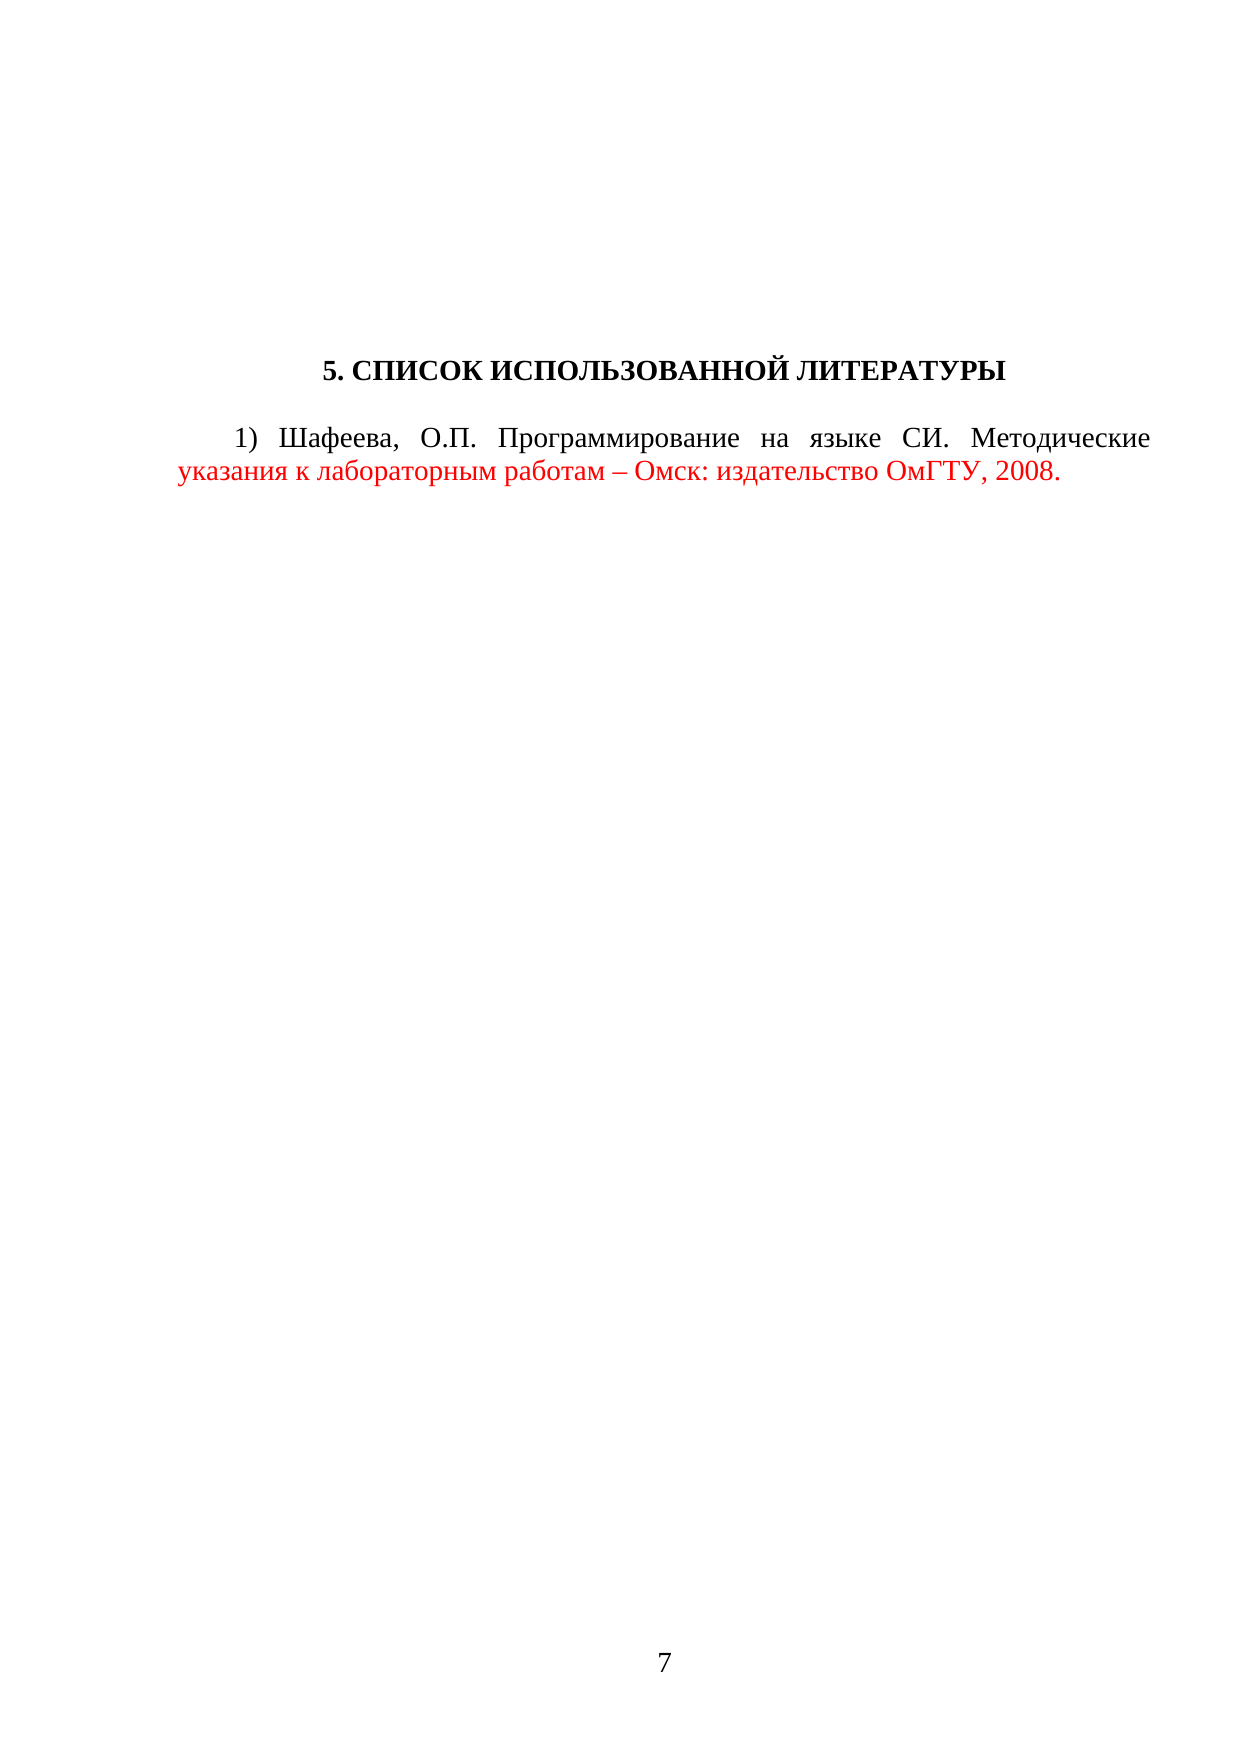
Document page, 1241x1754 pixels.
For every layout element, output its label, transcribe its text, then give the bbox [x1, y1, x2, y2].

text 5. СПИСОК ИСПОЛЬЗОВАННОЙ ЛИТЕРАТУРЫ [177, 353, 1152, 386]
text 1) Шафеева, О.П. Программирование на языке СИ. Методические указания к лабораторным работам – Омск: издательство ОмГТУ, 2008. [177, 420, 1152, 487]
